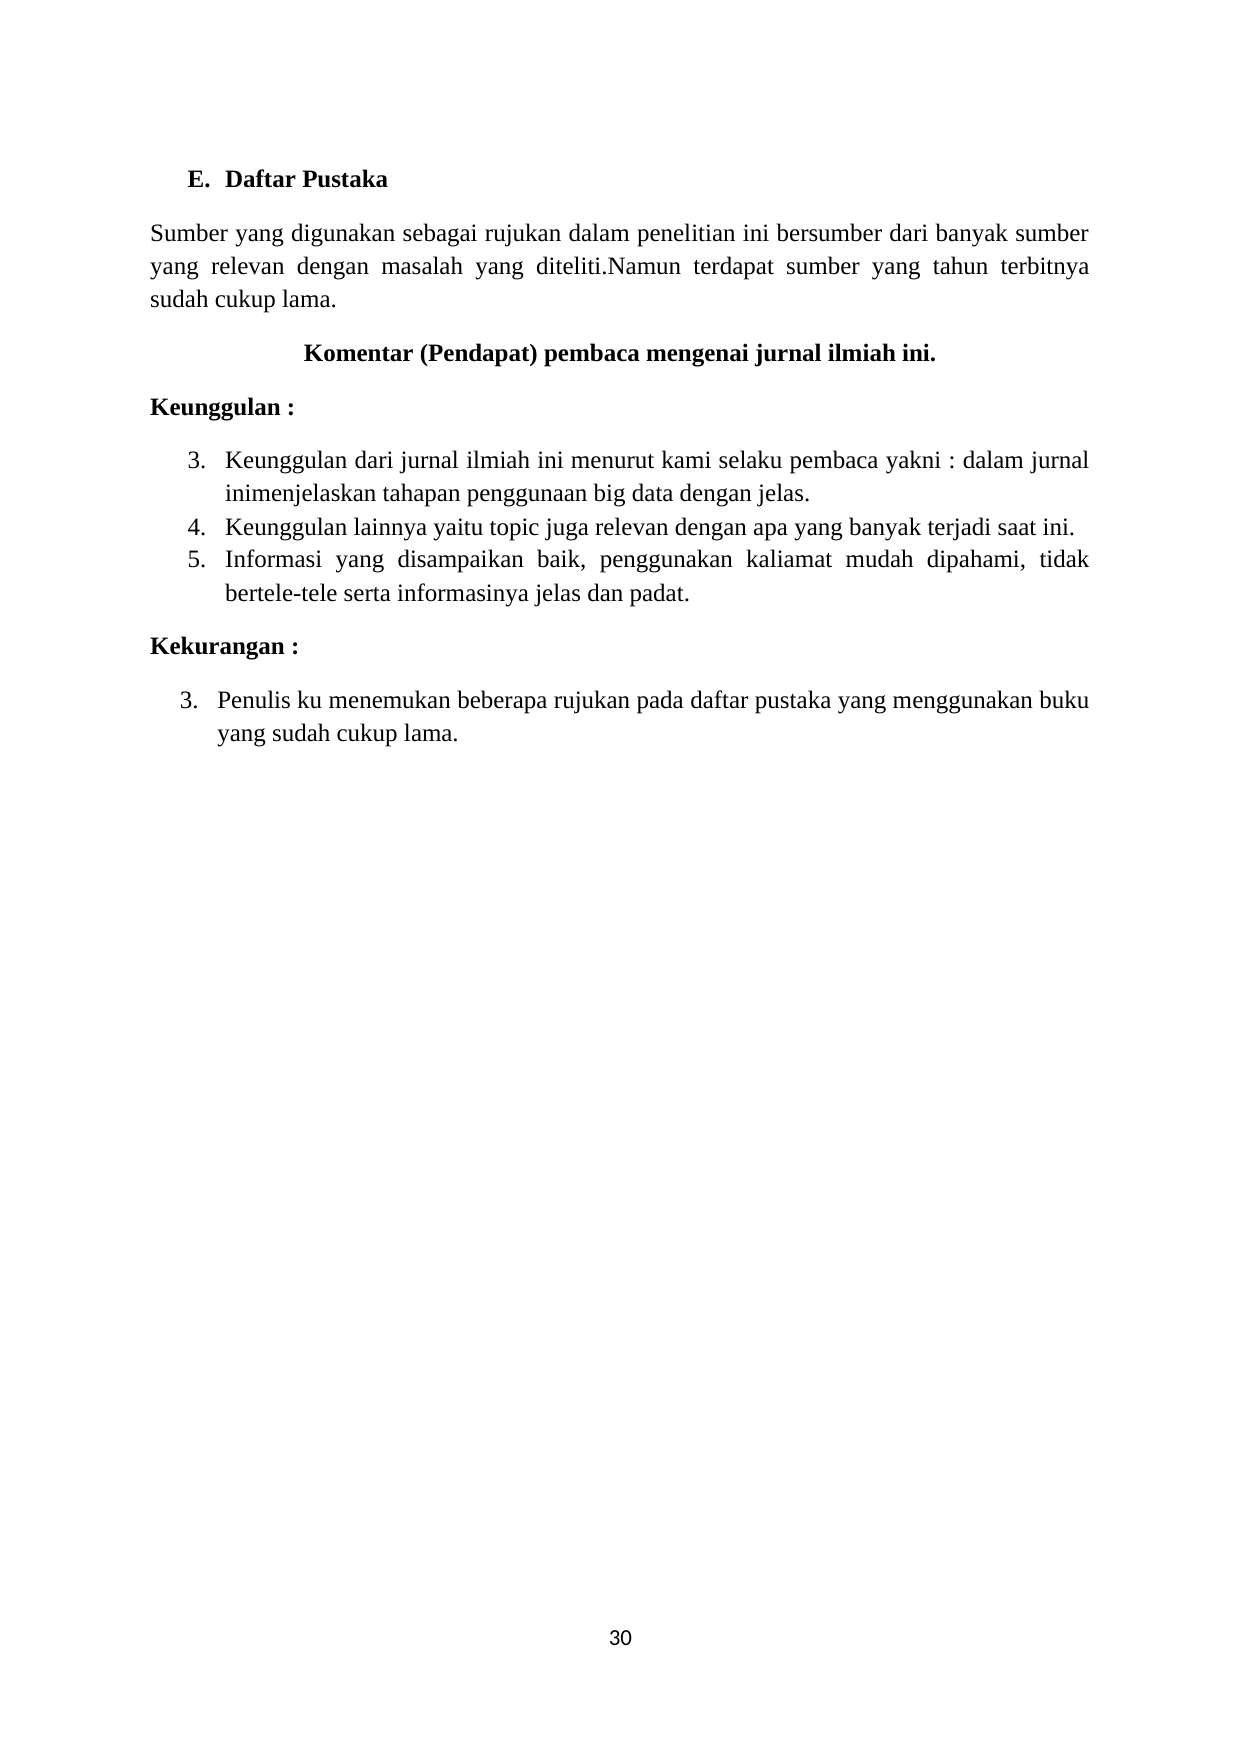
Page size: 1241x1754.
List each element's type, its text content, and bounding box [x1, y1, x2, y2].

text Kekurangan : [150, 631, 1090, 660]
text Keunggulan : [150, 392, 1090, 420]
list Daftar Pustaka [187, 164, 1090, 193]
text Sumber yang digunakan sebagai rujukan dalam penelitian ini bersumber dari banyak sumber yang relevan dengan masalah yang diteliti.Namun terdapat sumber yang tahun terbitnya sudah cukup lama. [150, 218, 1090, 313]
text Komentar (Pendapat) pembaca mengenai jurnal ilmiah ini. [150, 338, 1090, 367]
list Penulis ku menemukan beberapa rujukan pada daftar pustaka yang menggunakan buku yang sudah cukup lama. [179, 685, 1090, 747]
list Informasi yang disampaikan baik, penggunakan kaliamat mudah dipahami, tidak bertele-tele serta informasinya jelas dan padat. [187, 544, 1090, 606]
list Keunggulan lainnya yaitu topic juga relevan dengan apa yang banyak terjadi saat ini. [187, 512, 1090, 540]
list Keunggulan dari jurnal ilmiah ini menurut kami selaku pembaca yakni : dalam jurnal inimenjelaskan tahapan penggunaan big data dengan jelas. [187, 446, 1090, 507]
